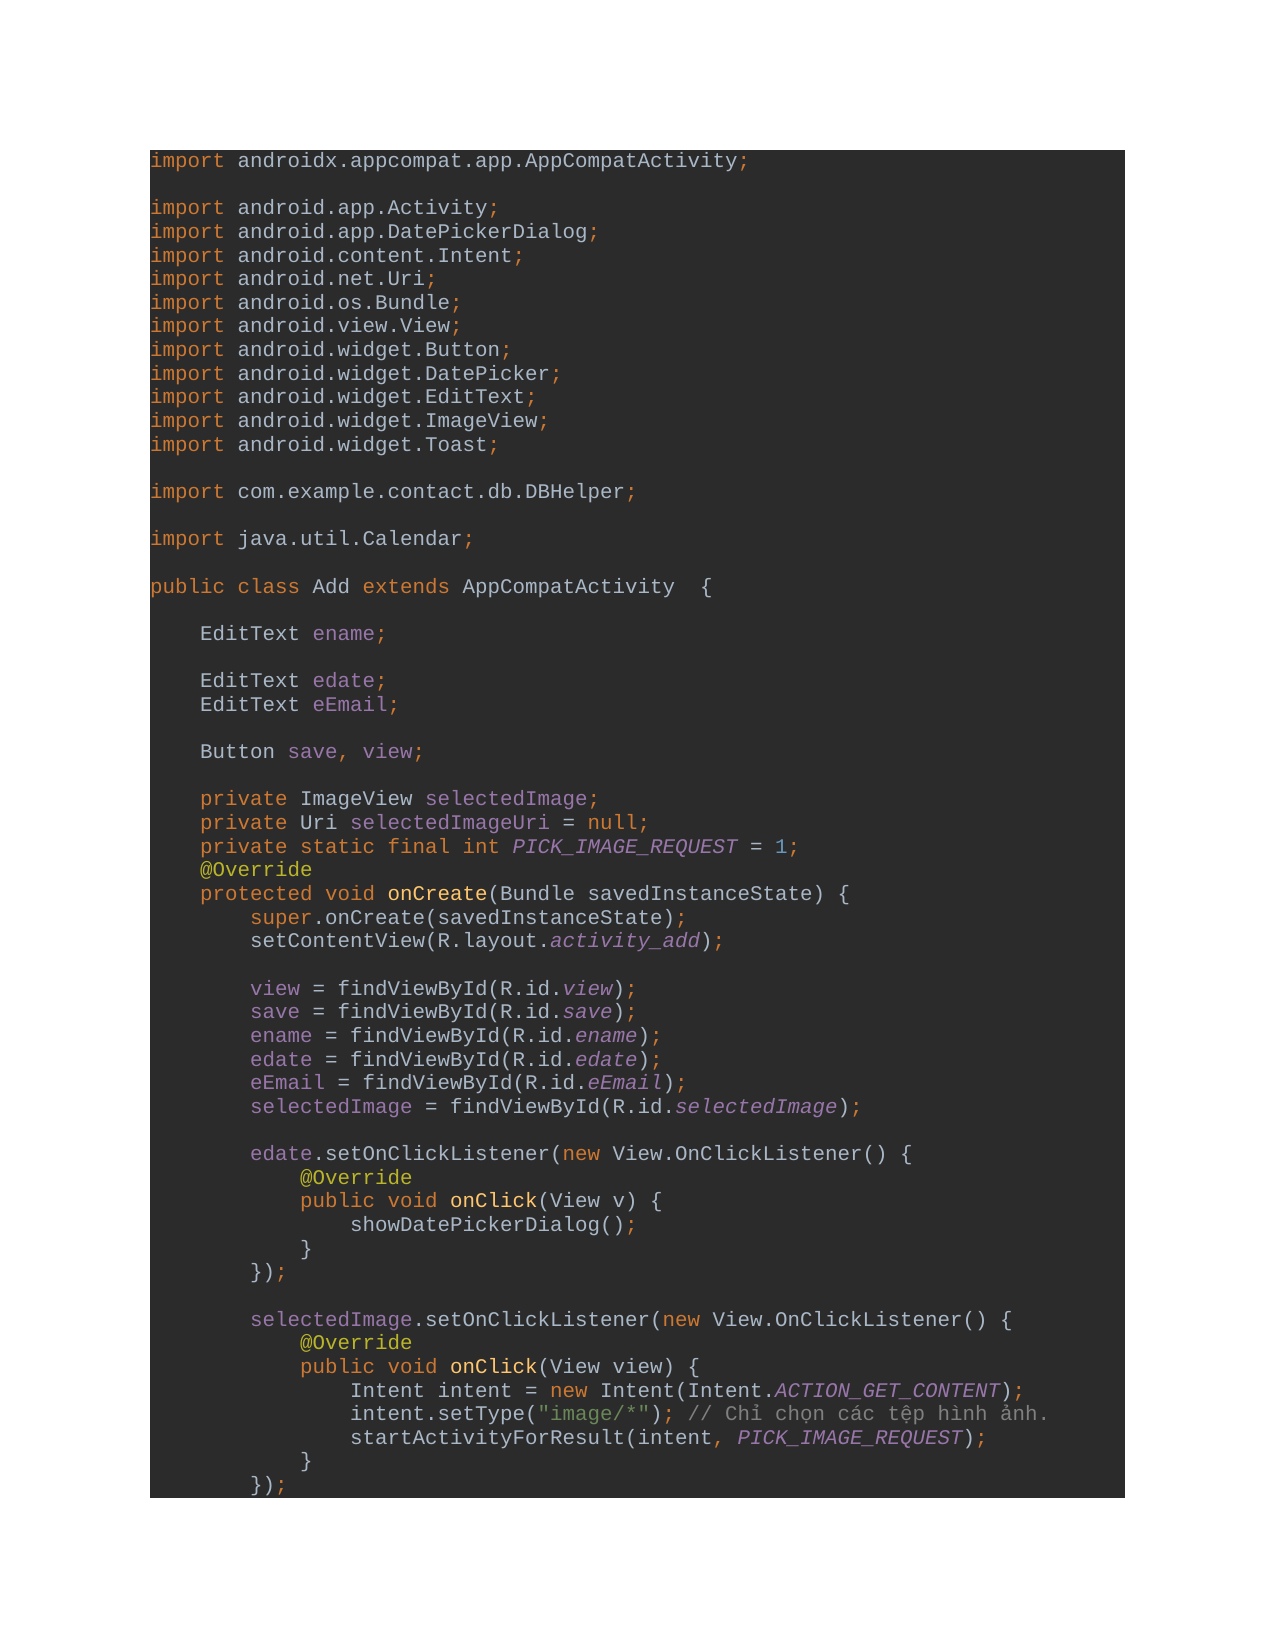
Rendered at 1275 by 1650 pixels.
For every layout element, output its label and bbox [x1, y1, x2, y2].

text [150, 150, 1125, 1498]
